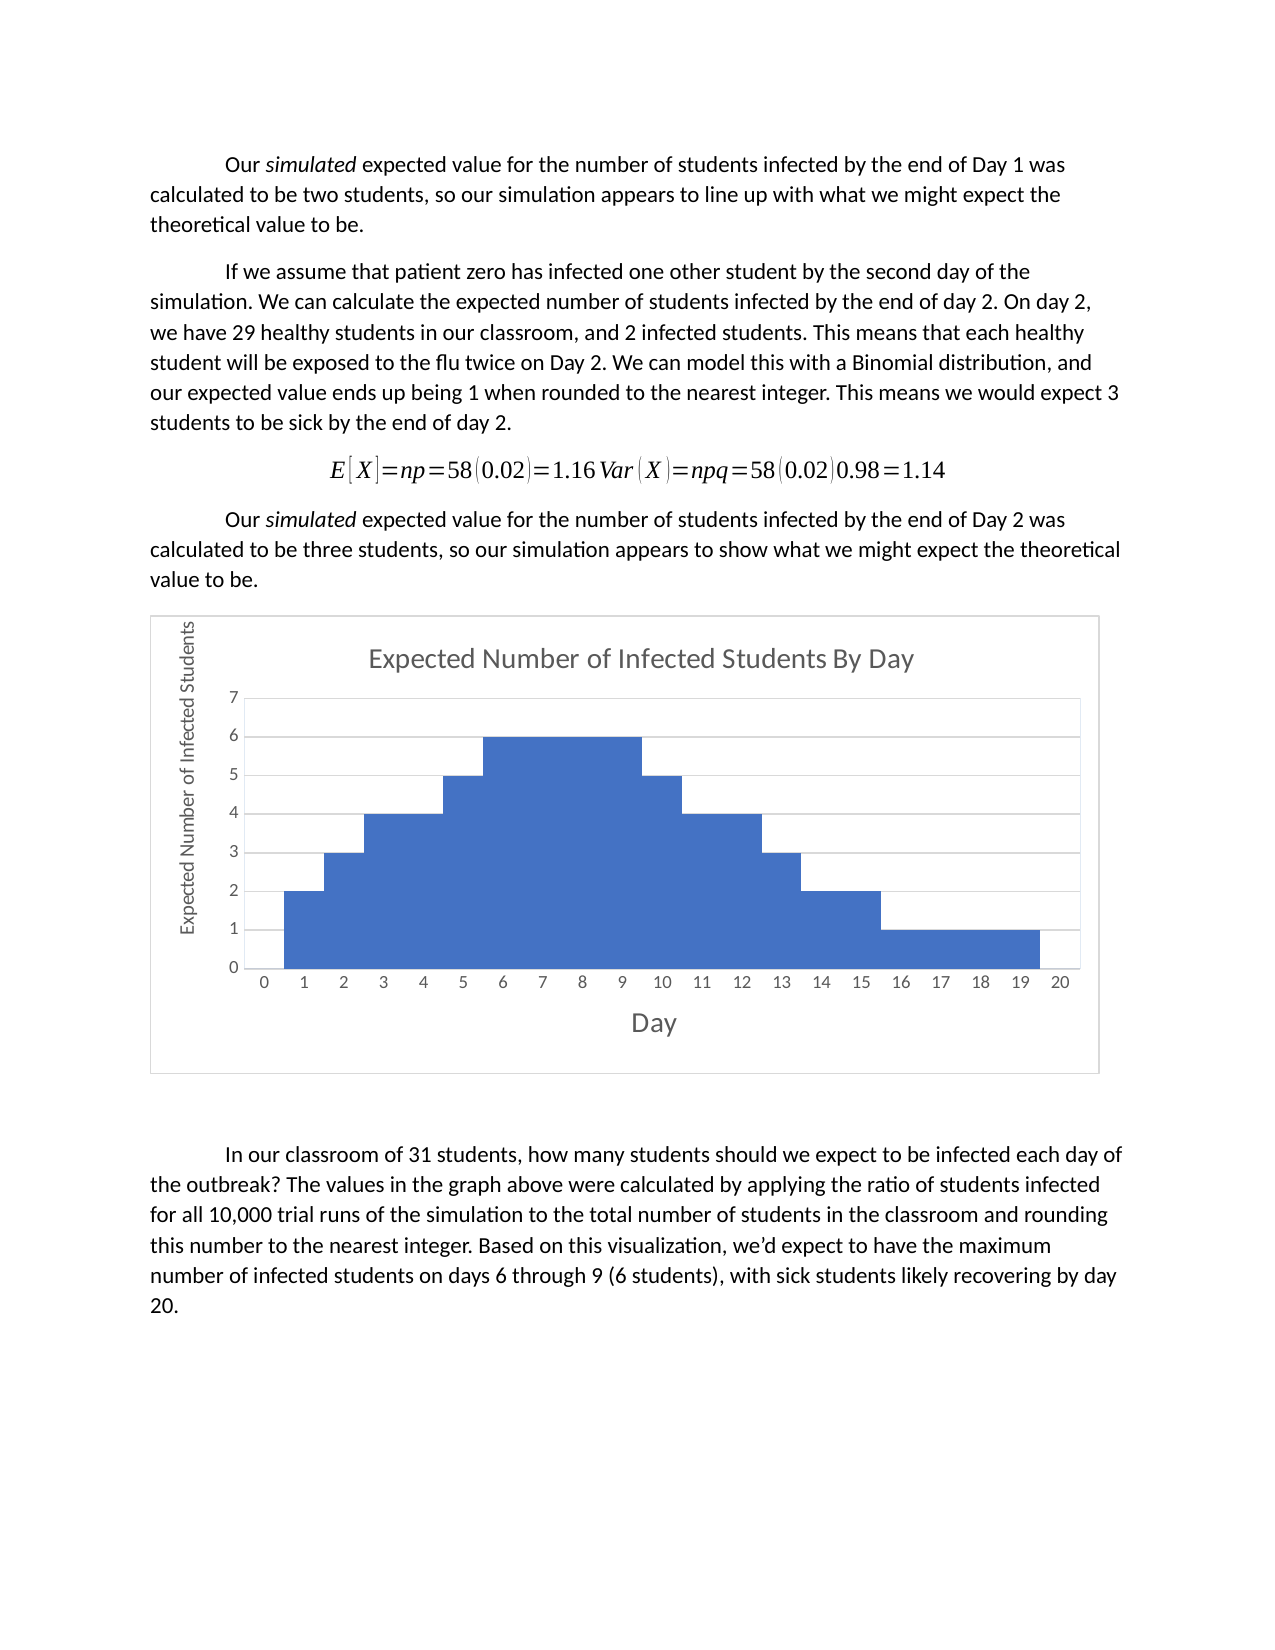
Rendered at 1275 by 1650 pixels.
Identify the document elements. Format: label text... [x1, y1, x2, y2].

text If we assume that patient zero has infected one other student by the second day of the simulation. We can calculate the expected number of students infected by the end of day 2. On day 2, we have 29 healthy students in our classroom, and 2 infected students. This means that each healthy student will be exposed to the flu twice on Day 2. We can model this with a Binomial distribution, and our expected value ends up being 1 when rounded to the nearest integer. This means we would expect 3 students to be sick by the end of day 2. [150, 257, 1125, 436]
text Our simulated expected value for the number of students infected by the end of Day 2 was calculated to be three students, so our simulation appears to show what we might expect the theoretical value to be. [150, 505, 1125, 593]
text Our simulated expected value for the number of students infected by the end of Day 1 was calculated to be two students, so our simulation appears to line up with what we might expect the theoretical value to be. [150, 150, 1125, 238]
text In our classroom of 31 students, how many students should we expect to be infected each day of the outbreak? The values in the graph above were calculated by applying the ratio of students infected for all 10,000 trial runs of the simulation to the total number of students in the classroom and rounding this number to the nearest integer. Based on this visualization, we’d expect to have the maximum number of infected students on days 6 through 9 (6 students), with sick students likely recovering by day 20. [150, 1140, 1125, 1319]
